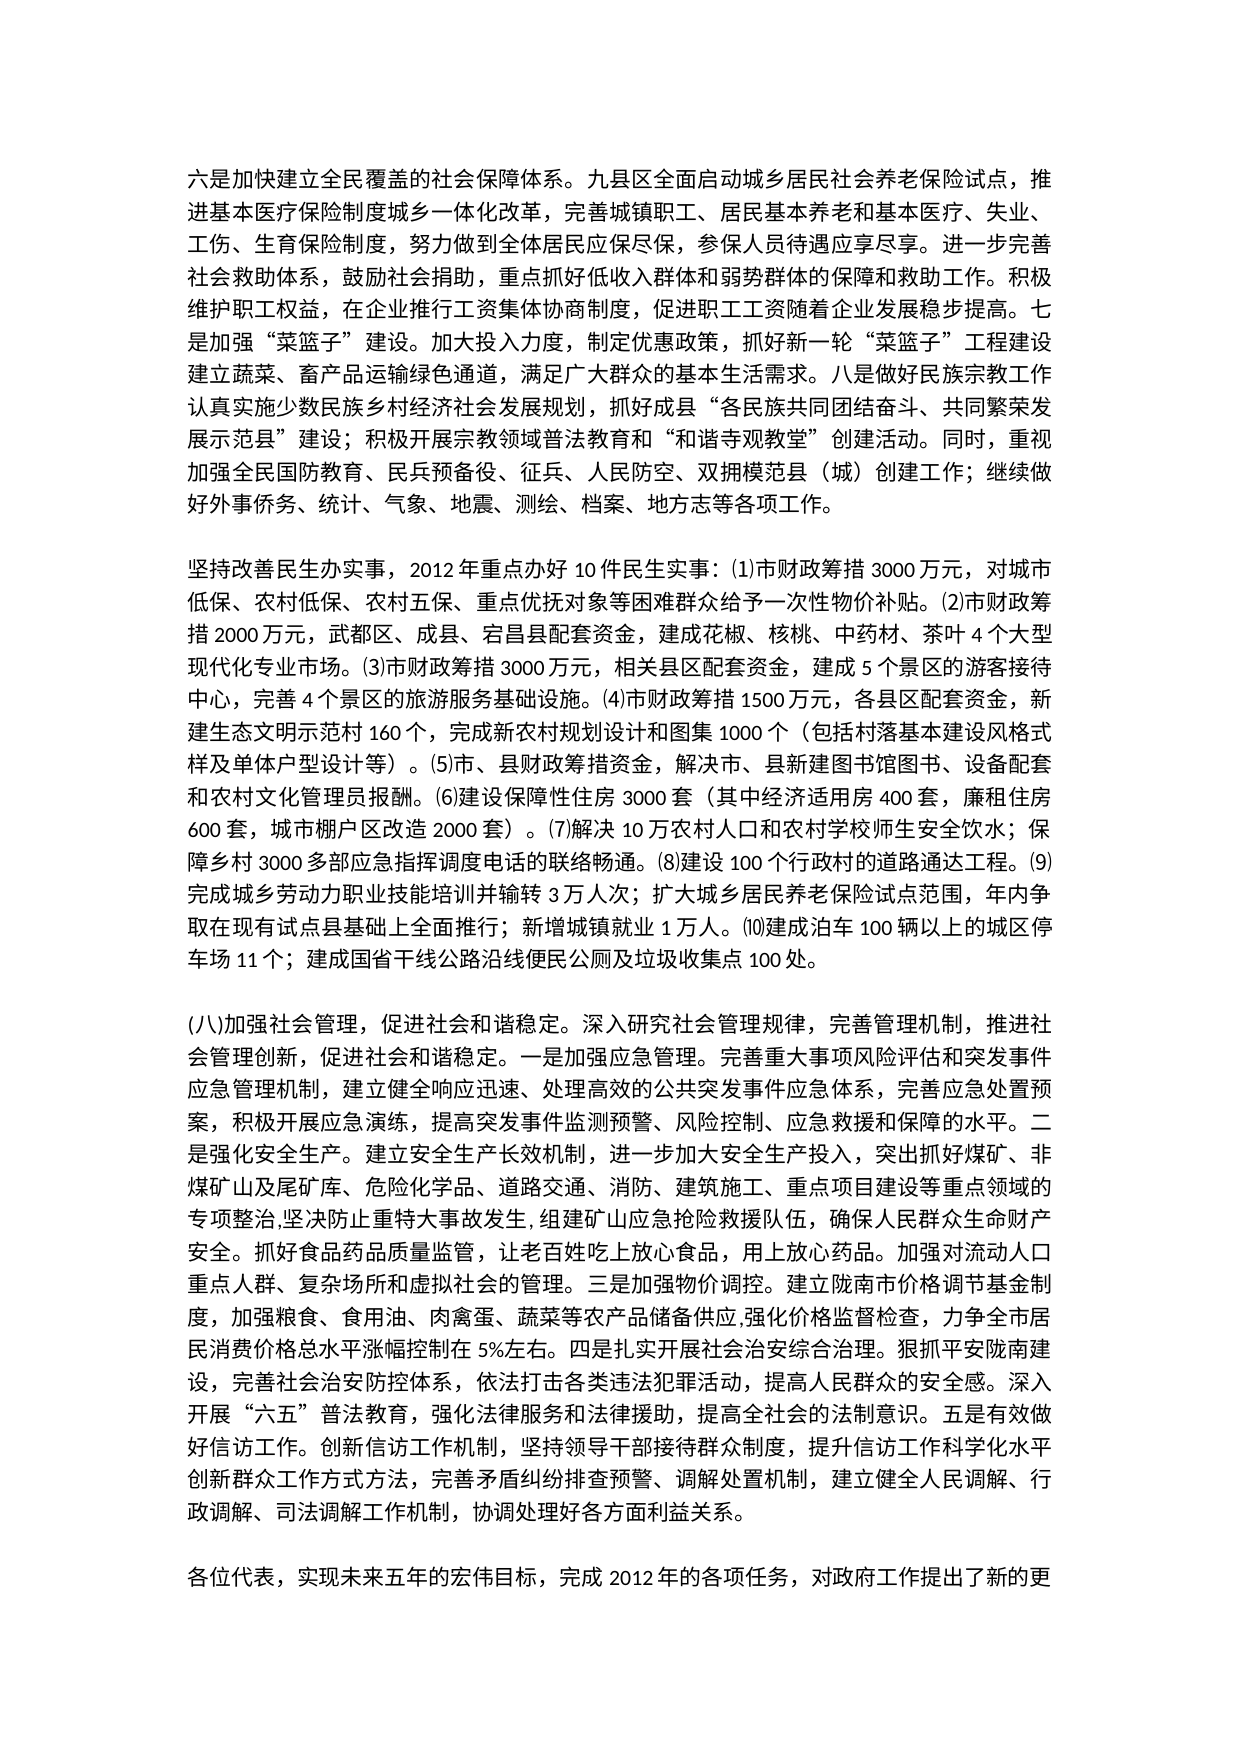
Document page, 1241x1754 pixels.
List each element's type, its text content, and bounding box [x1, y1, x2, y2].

text 坚持改善民生办实事，2012年重点办好10件民生实事：⑴市财政筹措3000万元，对城市低保、农村低保、农村五保、重点优抚对象等困难群众给予一次性物价补贴。⑵市财政筹措2000万元，武都区、成县、宕昌县配套资金，建成花椒、核桃、中药材、茶叶4个大型现代化专业市场。⑶市财政筹措3000万元，相关县区配套资金，建成5个景区的游客接待中心，完善4个景区的旅游服务基础设施。⑷市财政筹措1500万元，各县区配套资金，新建生态文明示范村160个，完成新农村规划设计和图集1000个（包括村落基本建设风格式样及单体户型设计等）。⑸市、县财政筹措资金，解决市、县新建图书馆图书、设备配套和农村文化管理员报酬。⑹建设保障性住房3000套（其中经济适用房400套，廉租住房600套，城市棚户区改造2000套）。⑺解决10万农村人口和农村学校师生安全饮水；保障乡村3000多部应急指挥调度电话的联络畅通。⑻建设100个行政村的道路通达工程。⑼完成城乡劳动力职业技能培训并输转3万人次；扩大城乡居民养老保险试点范围，年内争取在现有试点县基础上全面推行；新增城镇就业1万人。⑽建成泊车100辆以上的城区停车场11个；建成国省干线公路沿线便民公厕及垃圾收集点100处。 [187, 552, 1053, 974]
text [187, 1559, 1053, 1592]
text (八)加强社会管理，促进社会和谐稳定。深入研究社会管理规律，完善管理机制，推进社会管理创新，促进社会和谐稳定。一是加强应急管理。完善重大事项风险评估和突发事件应急管理机制，建立健全响应迅速、处理高效的公共突发事件应急体系，完善应急处置预案，积极开展应急演练，提高突发事件监测预警、风险控制、应急救援和保障的水平。二是强化安全生产。建立安全生产长效机制，进一步加大安全生产投入，突出抓好煤矿、非煤矿山及尾矿库、危险化学品、道路交通、消防、建筑施工、重点项目建设等重点领域的专项整治,坚决防止重特大事故发生, 组建矿山应急抢险救援队伍，确保人民群众生命财产安全。抓好食品药品质量监管，让老百姓吃上放心食品，用上放心药品。加强对流动人口、重点人群、复杂场所和虚拟社会的管理。三是加强物价调控。建立陇南市价格调节基金制度，加强粮食、食用油、肉禽蛋、蔬菜等农产品储备供应,强化价格监督检查，力争全市居民消费价格总水平涨幅控制在5%左右。四是扎实开展社会治安综合治理。狠抓平安陇南建设，完善社会治安防控体系，依法打击各类违法犯罪活动，提高人民群众的安全感。深入开展“六五”普法教育，强化法律服务和法律援助，提高全社会的法制意识。五是有效做好信访工作。创新信访工作机制，坚持领导干部接待群众制度，提升信访工作科学化水平。创新群众工作方式方法，完善矛盾纠纷排查预警、调解处置机制，建立健全人民调解、行政调解、司法调解工作机制，协调处理好各方面利益关系。 [187, 1007, 1053, 1527]
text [187, 162, 1053, 519]
